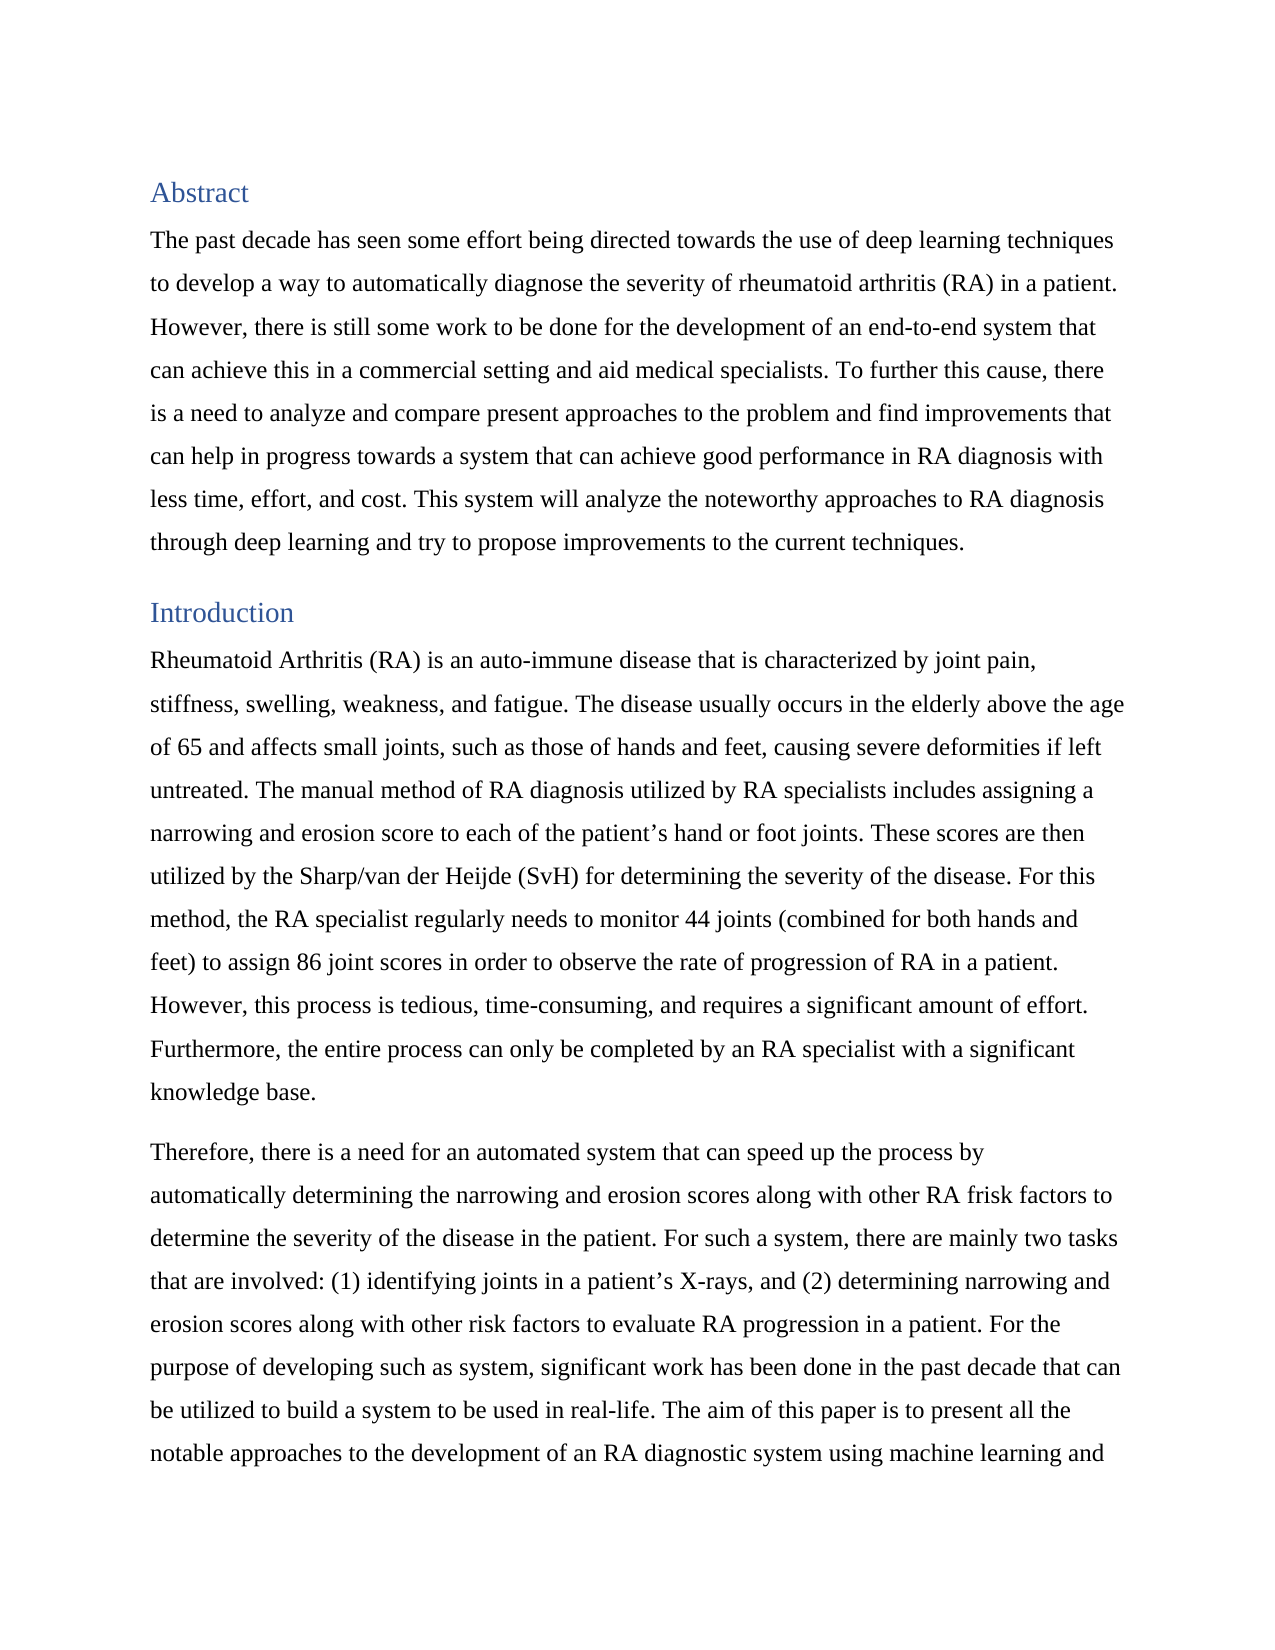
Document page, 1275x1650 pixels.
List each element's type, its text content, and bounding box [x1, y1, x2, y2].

subtitle Abstract [150, 175, 1125, 208]
text The past decade has seen some effort being directed towards the use of deep learning techniques to develop a way to automatically diagnose the severity of rheumatoid arthritis (RA) in a patient. However, there is still some work to be done for the development of an end-to-end system that can achieve this in a commercial setting and aid medical specialists. To further this cause, there is a need to analyze and compare present approaches to the problem and find improvements that can help in progress towards a system that can achieve good performance in RA diagnosis with less time, effort, and cost. This system will analyze the noteworthy approaches to RA diagnosis through deep learning and try to propose improvements to the current techniques. [150, 225, 1125, 556]
text Rheumatoid Arthritis (RA) is an auto-immune disease that is characterized by joint pain, stiffness, swelling, weakness, and fatigue. The disease usually occurs in the elderly above the age of 65 and affects small joints, such as those of hands and feet, causing severe deformities if left untreated. The manual method of RA diagnosis utilized by RA specialists includes assigning a narrowing and erosion score to each of the patient’s hand or foot joints. These scores are then utilized by the Sharp/van der Heijde (SvH) for determining the severity of the disease. For this method, the RA specialist regularly needs to monitor 44 joints (combined for both hands and feet) to assign 86 joint scores in order to observe the rate of progression of RA in a patient. However, this process is tedious, time-consuming, and requires a significant amount of effort. Furthermore, the entire process can only be completed by an RA specialist with a significant knowledge base. [150, 646, 1125, 1106]
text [150, 1137, 1125, 1467]
subtitle Introduction [150, 595, 1125, 629]
